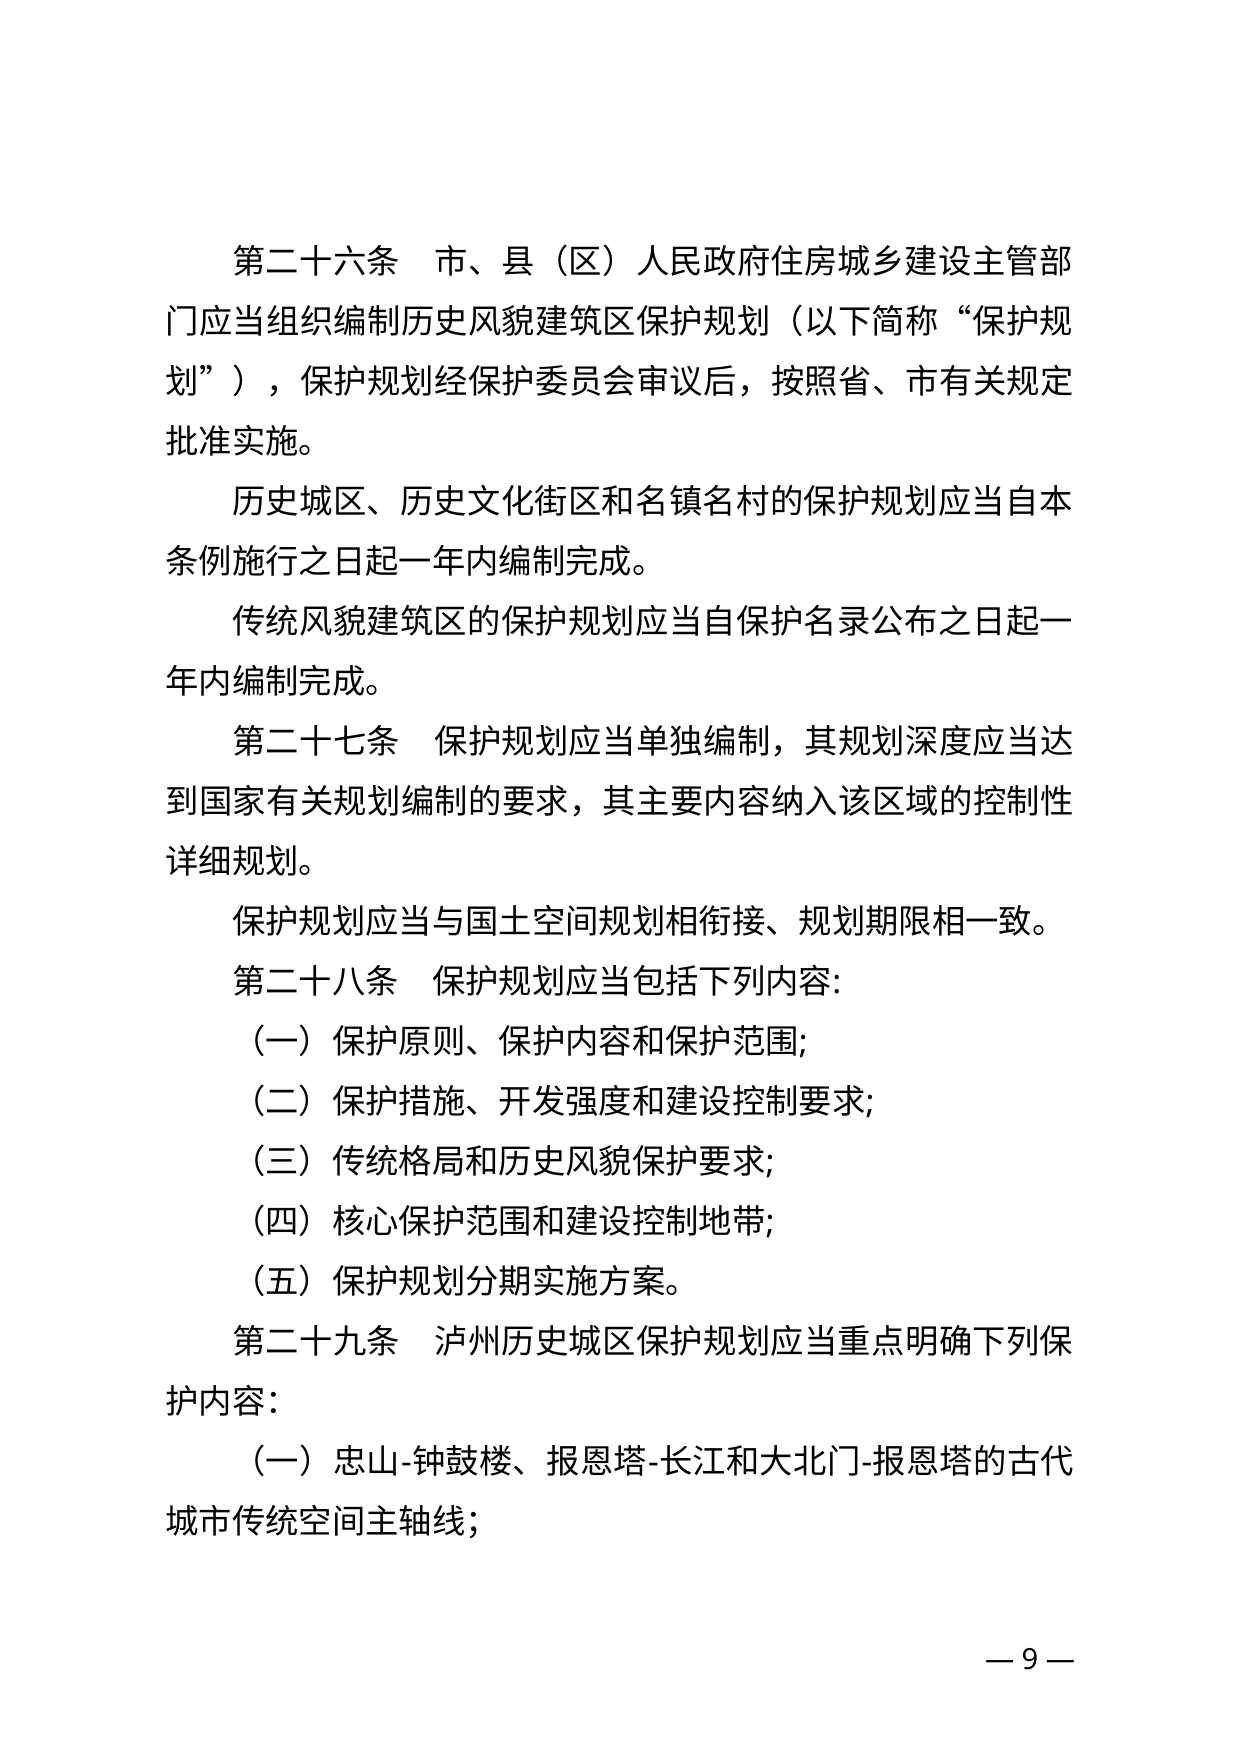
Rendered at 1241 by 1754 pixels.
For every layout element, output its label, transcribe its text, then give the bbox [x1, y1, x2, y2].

text （一）忠山-钟鼓楼、报恩塔-长江和大北门-报恩塔的古代城市传统空间主轴线； [165, 1426, 1075, 1546]
text 第二十八条 保护规划应当包括下列内容: [165, 946, 1075, 1006]
text （四）核心保护范围和建设控制地带; [165, 1186, 1075, 1246]
text （五）保护规划分期实施方案。 [165, 1246, 1075, 1306]
text 历史城区、历史文化街区和名镇名村的保护规划应当自本条例施行之日起一年内编制完成。 [165, 466, 1075, 586]
text 第二十六条 市、县（区）人民政府住房城乡建设主管部门应当组织编制历史风貌建筑区保护规划（以下简称“保护规划”），保护规划经保护委员会审议后，按照省、市有关规定批准实施。 [165, 226, 1075, 466]
text （二）保护措施、开发强度和建设控制要求; [165, 1066, 1075, 1126]
text 保护规划应当与国土空间规划相衔接、规划期限相一致。 [165, 886, 1075, 946]
text 第二十七条 保护规划应当单独编制，其规划深度应当达到国家有关规划编制的要求，其主要内容纳入该区域的控制性详细规划。 [165, 706, 1075, 886]
text （一）保护原则、保护内容和保护范围; [165, 1006, 1075, 1066]
text （三）传统格局和历史风貌保护要求; [165, 1126, 1075, 1186]
text 第二十九条 泸州历史城区保护规划应当重点明确下列保护内容： [165, 1306, 1075, 1426]
text 传统风貌建筑区的保护规划应当自保护名录公布之日起一年内编制完成。 [165, 586, 1075, 706]
